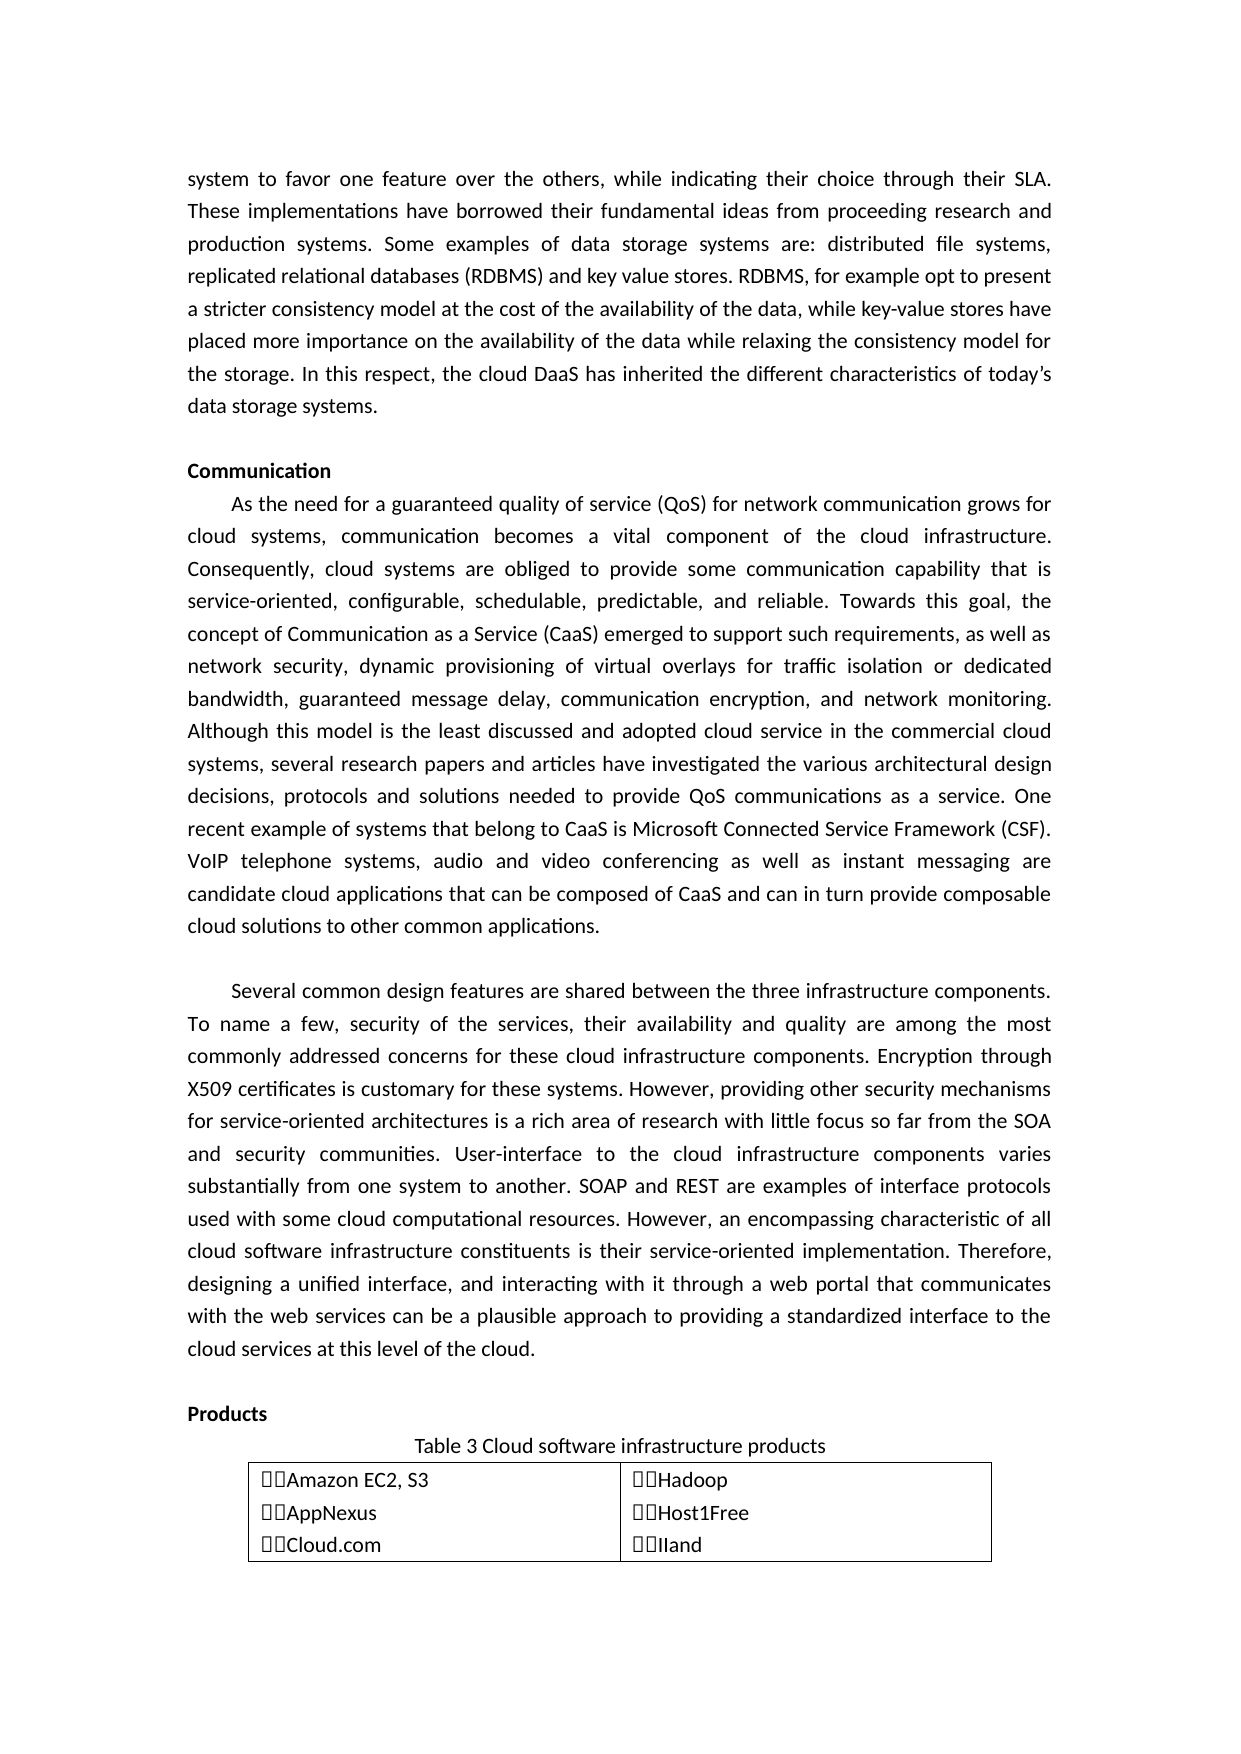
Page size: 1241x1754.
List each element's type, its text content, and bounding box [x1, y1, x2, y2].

text As the need for a guaranteed quality of service (QoS) for network communication grows for cloud systems, communication becomes a vital component of the cloud infrastructure. Consequently, cloud systems are obliged to provide some communication capability that is service-oriented, configurable, schedulable, predictable, and reliable. Towards this goal, the concept of Communication as a Service (CaaS) emerged to support such requirements, as well as network security, dynamic provisioning of virtual overlays for traffic isolation or dedicated bandwidth, guaranteed message delay, communication encryption, and network monitoring. Although this model is the least discussed and adopted cloud service in the commercial cloud systems, several research papers and articles have investigated the various architectural design decisions, protocols and solutions needed to provide QoS communications as a service. One recent example of systems that belong to CaaS is Microsoft Connected Service Framework (CSF). VoIP telephone systems, audio and video conferencing as well as instant messaging are candidate cloud applications that can be composed of CaaS and can in turn provide composable cloud solutions to other common applications. [187, 487, 1053, 942]
text Communication [187, 454, 1053, 487]
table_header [621, 1463, 991, 1561]
text Several common design features are shared between the three infrastructure components. To name a few, security of the services, their availability and quality are among the most commonly addressed concerns for these cloud infrastructure components. Encryption through X509 certificates is customary for these systems. However, providing other security mechanisms for service-oriented architectures is a rich area of research with little focus so far from the SOA and security communities. User-interface to the cloud infrastructure components varies substantially from one system to another. SOAP and REST are examples of interface protocols used with some cloud computational resources. However, an encompassing characteristic of all cloud software infrastructure constituents is their service-oriented implementation. Therefore, designing a unified interface, and interacting with it through a web portal that communicates with the web services can be a plausible approach to providing a standardized interface to the cloud services at this level of the cloud. [187, 974, 1053, 1364]
text Table 3 Cloud software infrastructure products [187, 1429, 1053, 1462]
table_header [249, 1463, 620, 1561]
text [187, 162, 1053, 422]
text Products [187, 1397, 1053, 1429]
